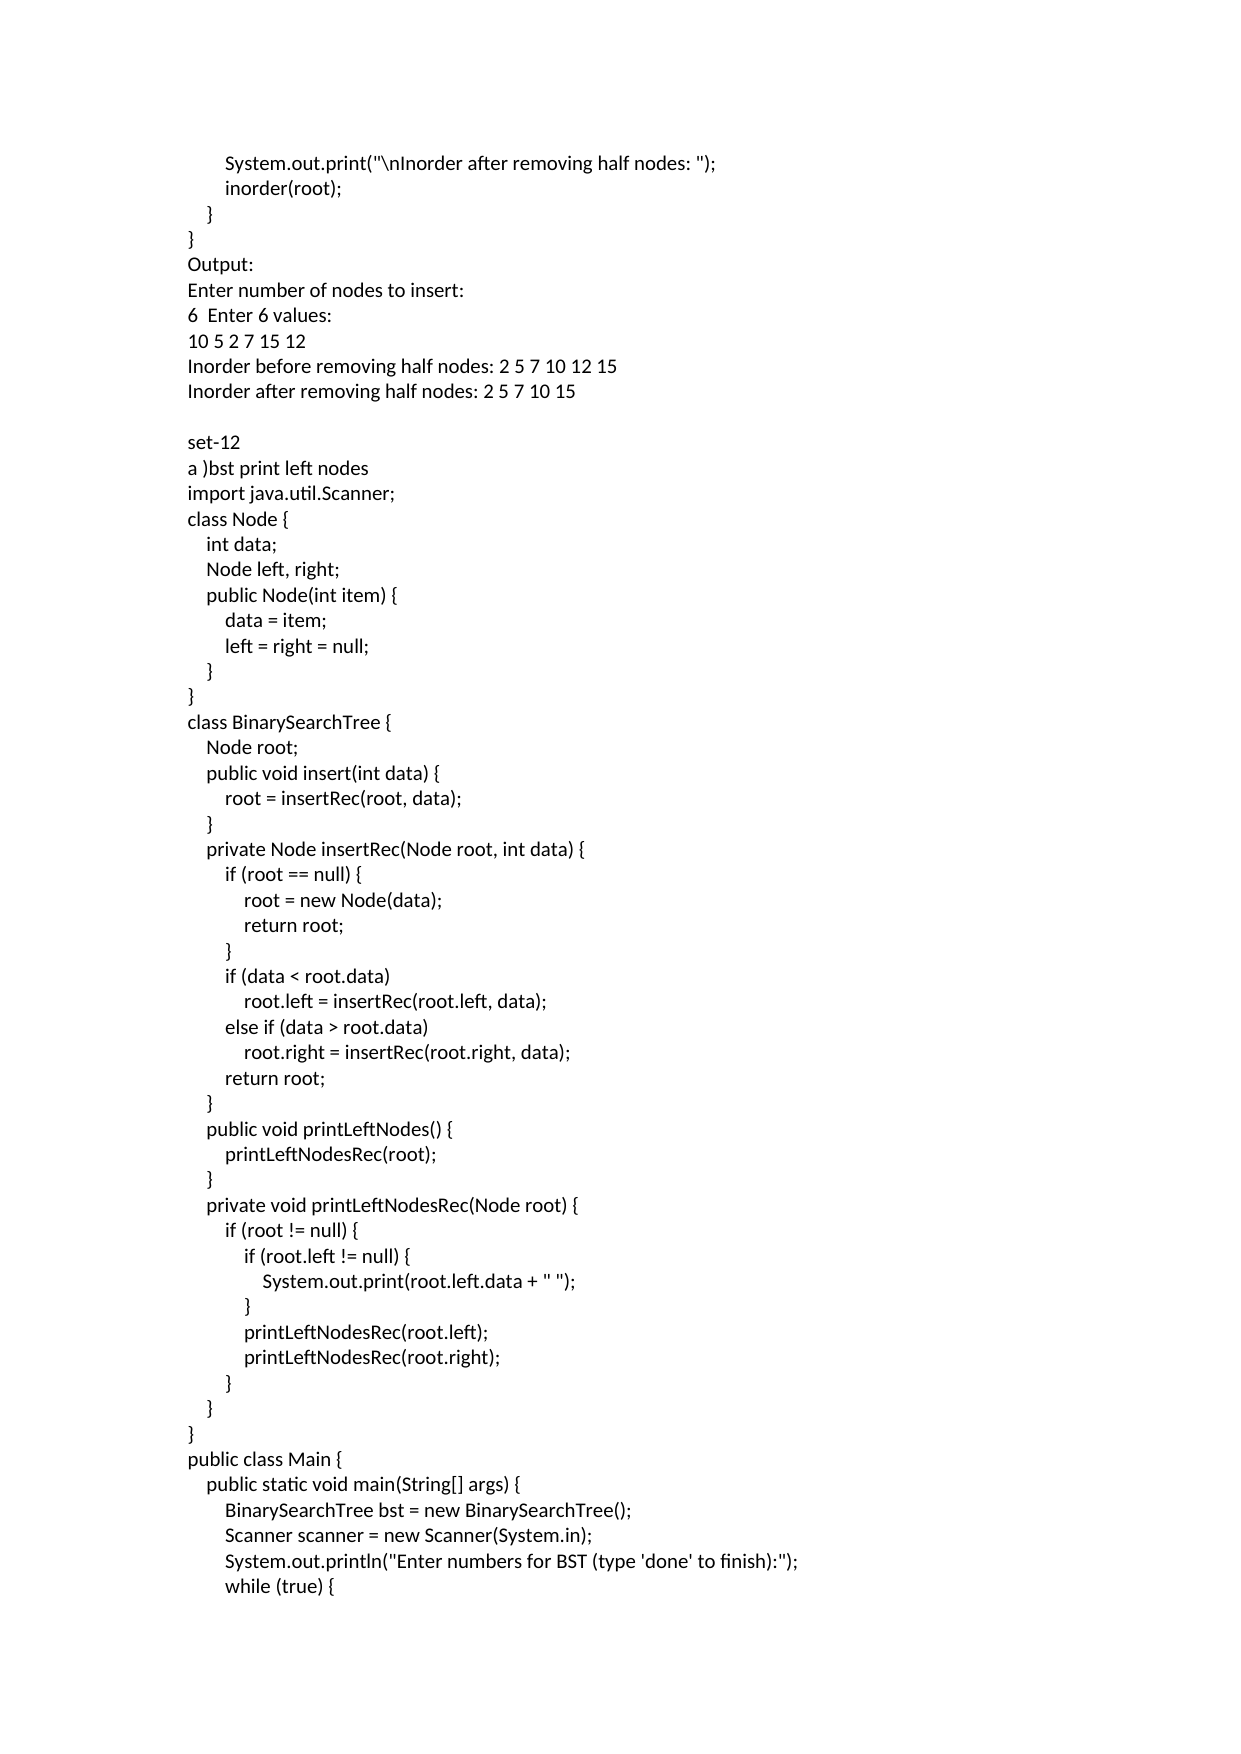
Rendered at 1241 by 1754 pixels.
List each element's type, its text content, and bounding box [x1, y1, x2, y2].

text } [187, 1090, 1053, 1116]
text } [187, 811, 1053, 836]
text } [187, 658, 1053, 684]
text public class Main { [187, 1446, 1053, 1472]
text else if (data > root.data) [187, 1014, 1053, 1039]
text printLeftNodesRec(root.right); [187, 1344, 1053, 1370]
text private void printLeftNodesRec(Node root) { [187, 1192, 1053, 1217]
text Node left, right; [187, 557, 1053, 582]
text System.out.println("Enter numbers for BST (type 'done' to finish):"); [187, 1548, 1053, 1573]
text BinarySearchTree bst = new BinarySearchTree(); [187, 1497, 1053, 1522]
text public void insert(int data) { [187, 760, 1053, 785]
text } [187, 1167, 1053, 1192]
text Inorder before removing half nodes: 2 5 7 10 12 15 [187, 353, 1053, 379]
text class BinarySearchTree { [187, 709, 1053, 734]
text Enter number of nodes to insert: [187, 277, 1053, 302]
text if (root == null) { [187, 862, 1053, 887]
text Inorder after removing half nodes: 2 5 7 10 15 [187, 379, 1053, 404]
text public void printLeftNodes() { [187, 1116, 1053, 1141]
text } [187, 1421, 1053, 1446]
text } [187, 938, 1053, 963]
text } [187, 226, 1053, 252]
text } [187, 1395, 1053, 1421]
text set-12 [187, 429, 1053, 455]
text a )bst print left nodes [187, 455, 1053, 480]
text import java.util.Scanner; [187, 480, 1053, 506]
text printLeftNodesRec(root); [187, 1141, 1053, 1167]
text root = new Node(data); [187, 887, 1053, 912]
text System.out.print("\nInorder after removing half nodes: "); [187, 150, 1053, 175]
text root = insertRec(root, data); [187, 785, 1053, 811]
text } [187, 1294, 1053, 1319]
text printLeftNodesRec(root.left); [187, 1319, 1053, 1344]
text Node root; [187, 734, 1053, 760]
text class Node { [187, 506, 1053, 531]
text data = item; [187, 607, 1053, 633]
text Scanner scanner = new Scanner(System.in); [187, 1522, 1053, 1548]
text public static void main(String[] args) { [187, 1472, 1053, 1497]
text private Node insertRec(Node root, int data) { [187, 836, 1053, 862]
text Output: [187, 252, 1053, 277]
text if (data < root.data) [187, 963, 1053, 989]
text System.out.print(root.left.data + " "); [187, 1268, 1053, 1294]
text return root; [187, 1065, 1053, 1090]
text 6 Enter 6 values: [187, 302, 1053, 328]
text inorder(root); [187, 175, 1053, 201]
text if (root.left != null) { [187, 1243, 1053, 1268]
text root.right = insertRec(root.right, data); [187, 1039, 1053, 1065]
text } [187, 684, 1053, 709]
text } [187, 1370, 1053, 1395]
text return root; [187, 912, 1053, 938]
text 10 5 2 7 15 12 [187, 328, 1053, 353]
text while (true) { [187, 1573, 1053, 1599]
text public Node(int item) { [187, 582, 1053, 607]
text left = right = null; [187, 633, 1053, 658]
text root.left = insertRec(root.left, data); [187, 989, 1053, 1014]
text } [187, 201, 1053, 226]
text if (root != null) { [187, 1217, 1053, 1243]
text int data; [187, 531, 1053, 557]
